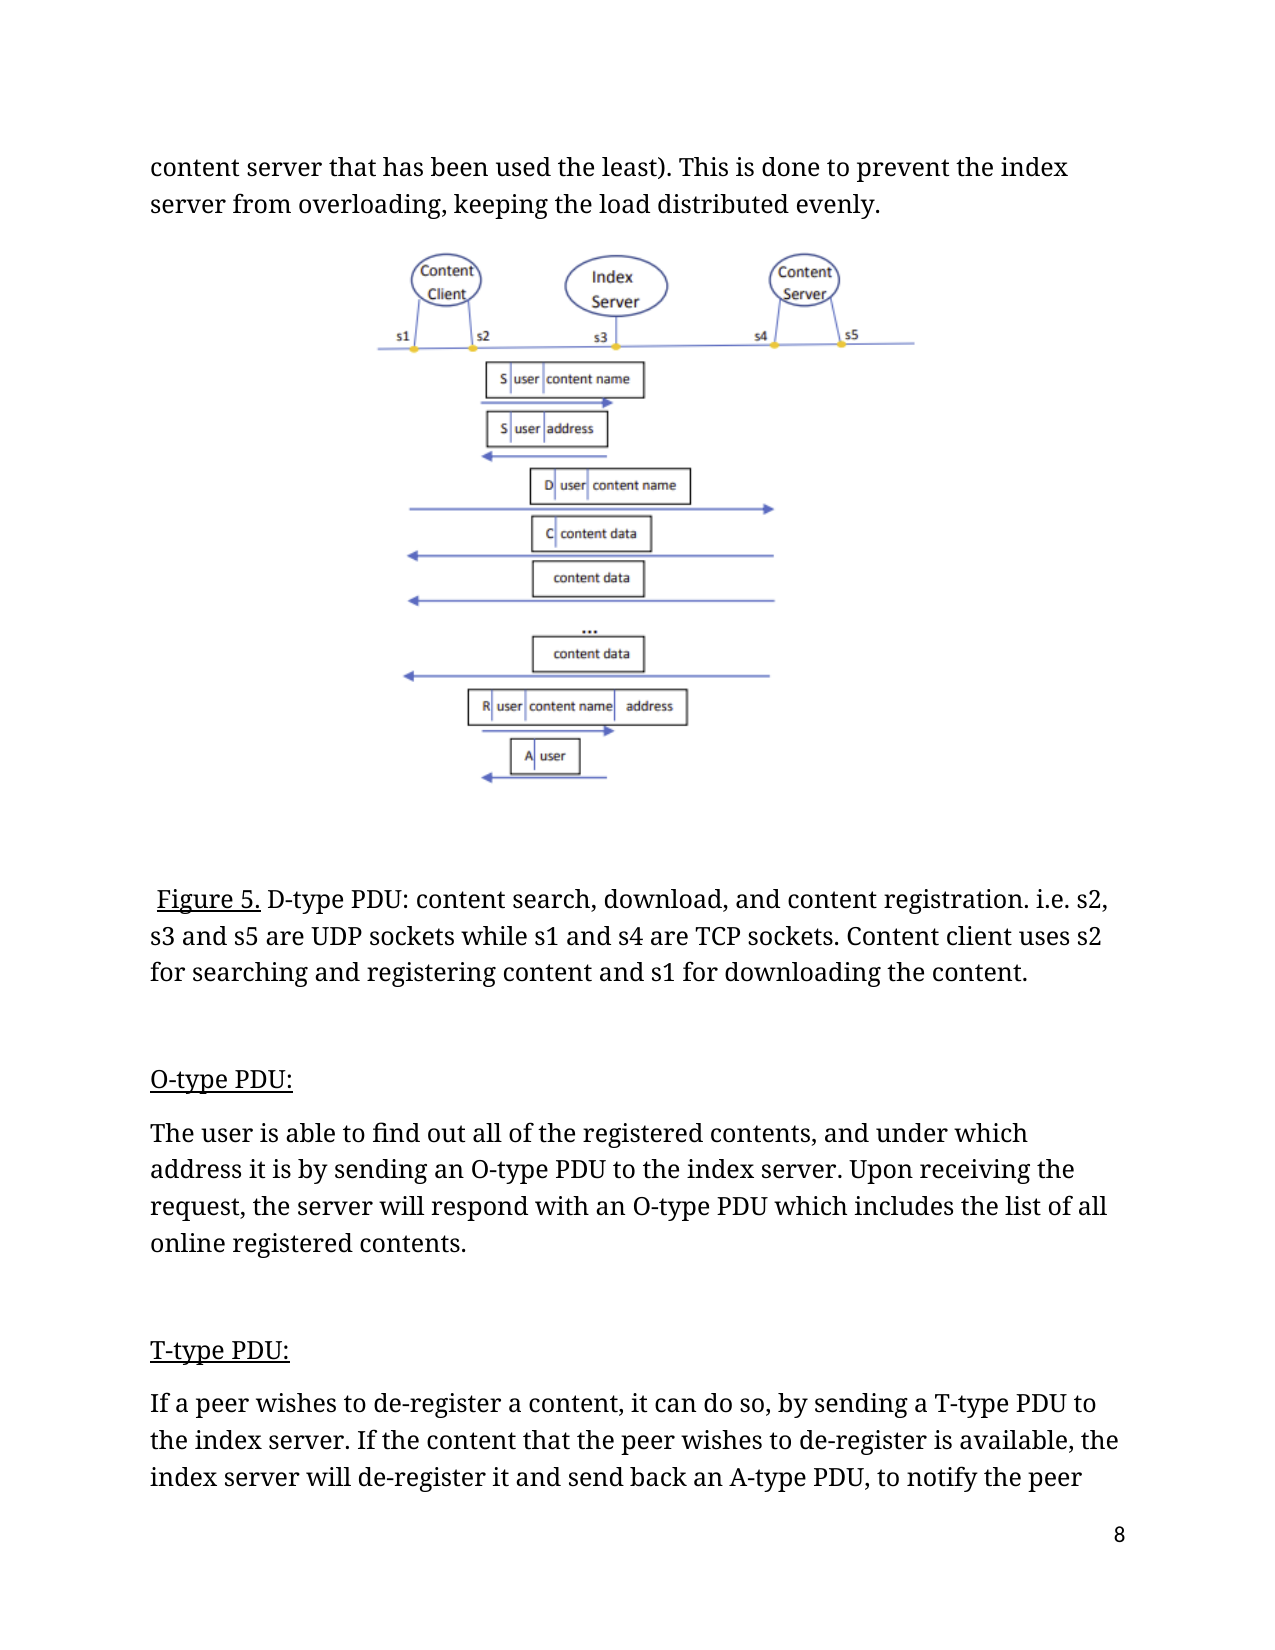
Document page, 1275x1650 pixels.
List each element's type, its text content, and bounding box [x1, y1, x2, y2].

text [150, 150, 1125, 221]
picture [352, 240, 923, 791]
text Figure 5. D-type PDU: content search, download, and content registration. i.e. s2, s3 and s5 are UDP sockets while s1 and s4 are TCP sockets. Content client uses s2 for searching and registering content and s1 for downloading the content. [150, 881, 1125, 989]
text The user is able to find out all of the registered contents, and under which address it is by sending an O-type PDU to the index server. Upon receiving the request, the server will respond with an O-type PDU which includes the list of all online registered contents. [150, 1115, 1125, 1260]
text T-type PDU: [150, 1332, 1125, 1367]
text O-type PDU: [150, 1062, 1125, 1096]
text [150, 1386, 1125, 1493]
